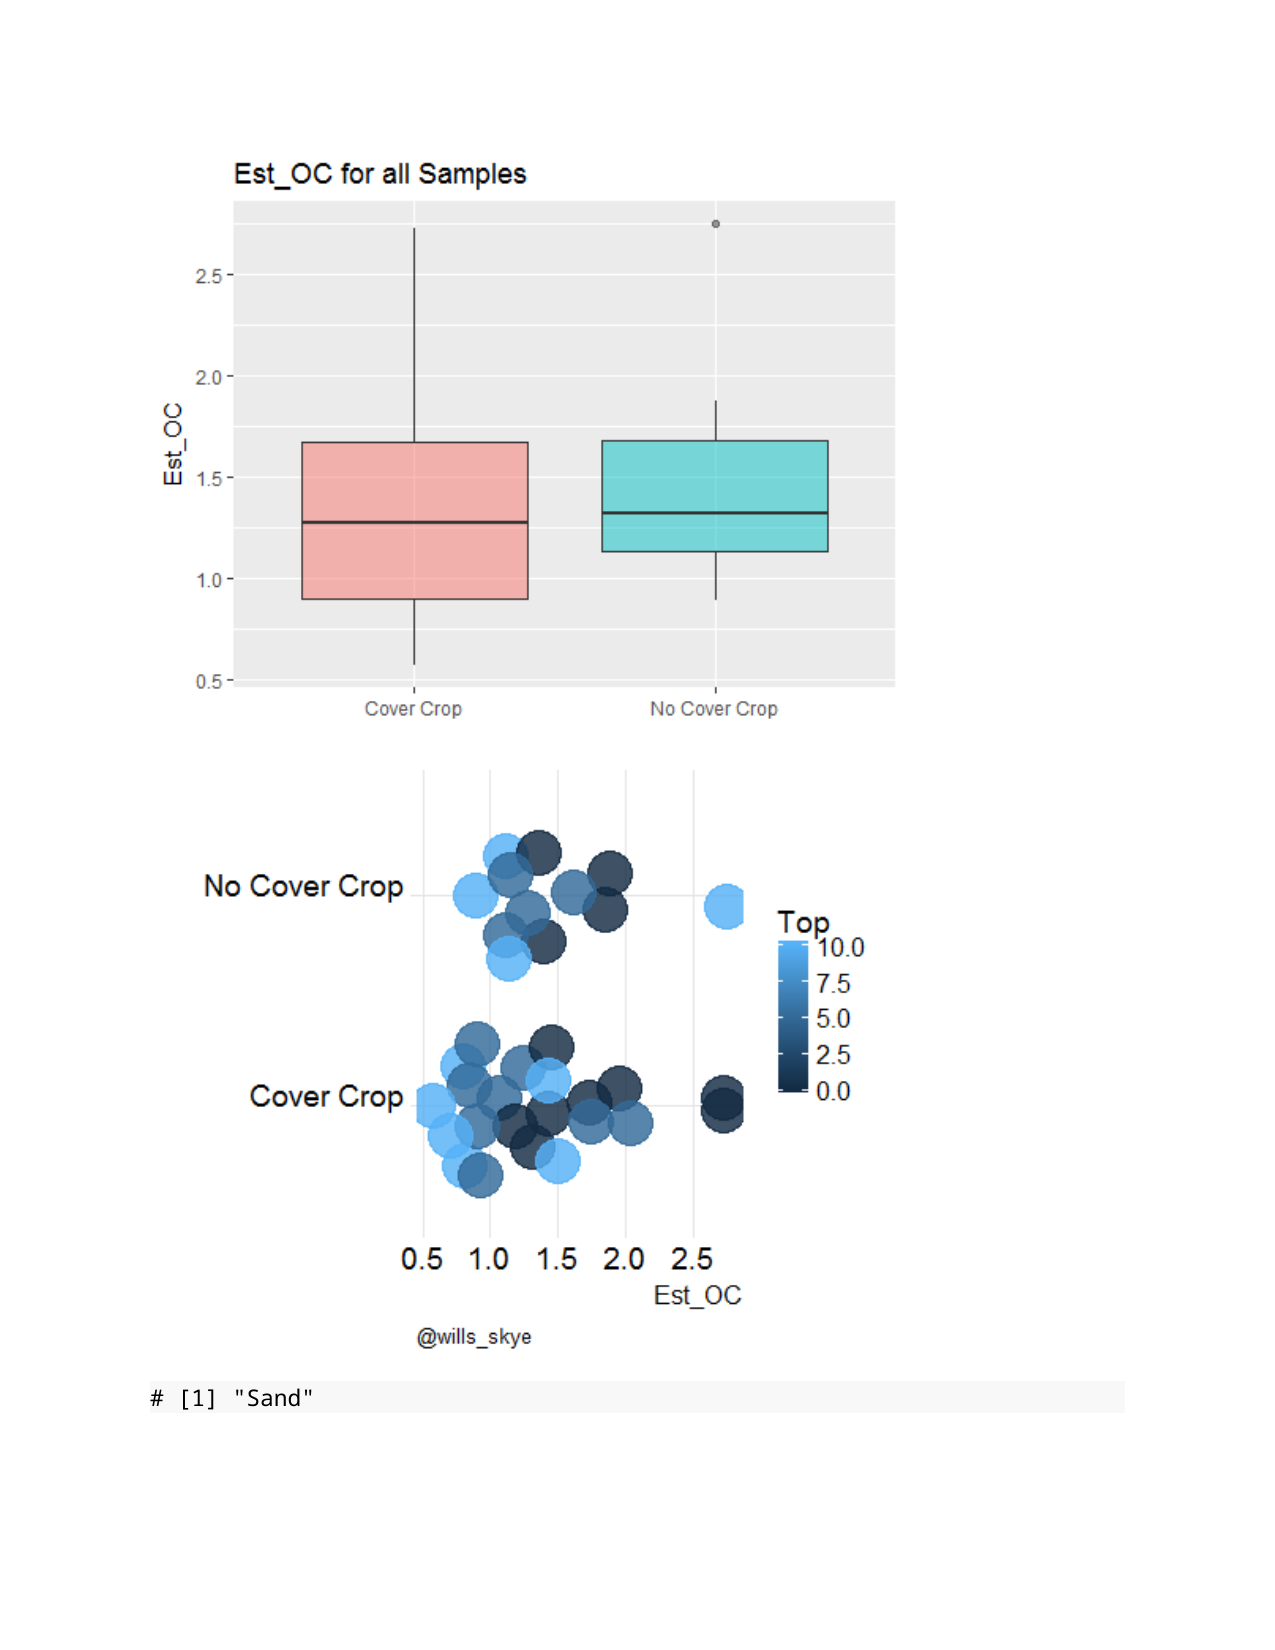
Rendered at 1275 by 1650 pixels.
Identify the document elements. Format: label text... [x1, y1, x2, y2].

text # [1] "Sand" [150, 1381, 1125, 1413]
picture [150, 150, 908, 1363]
